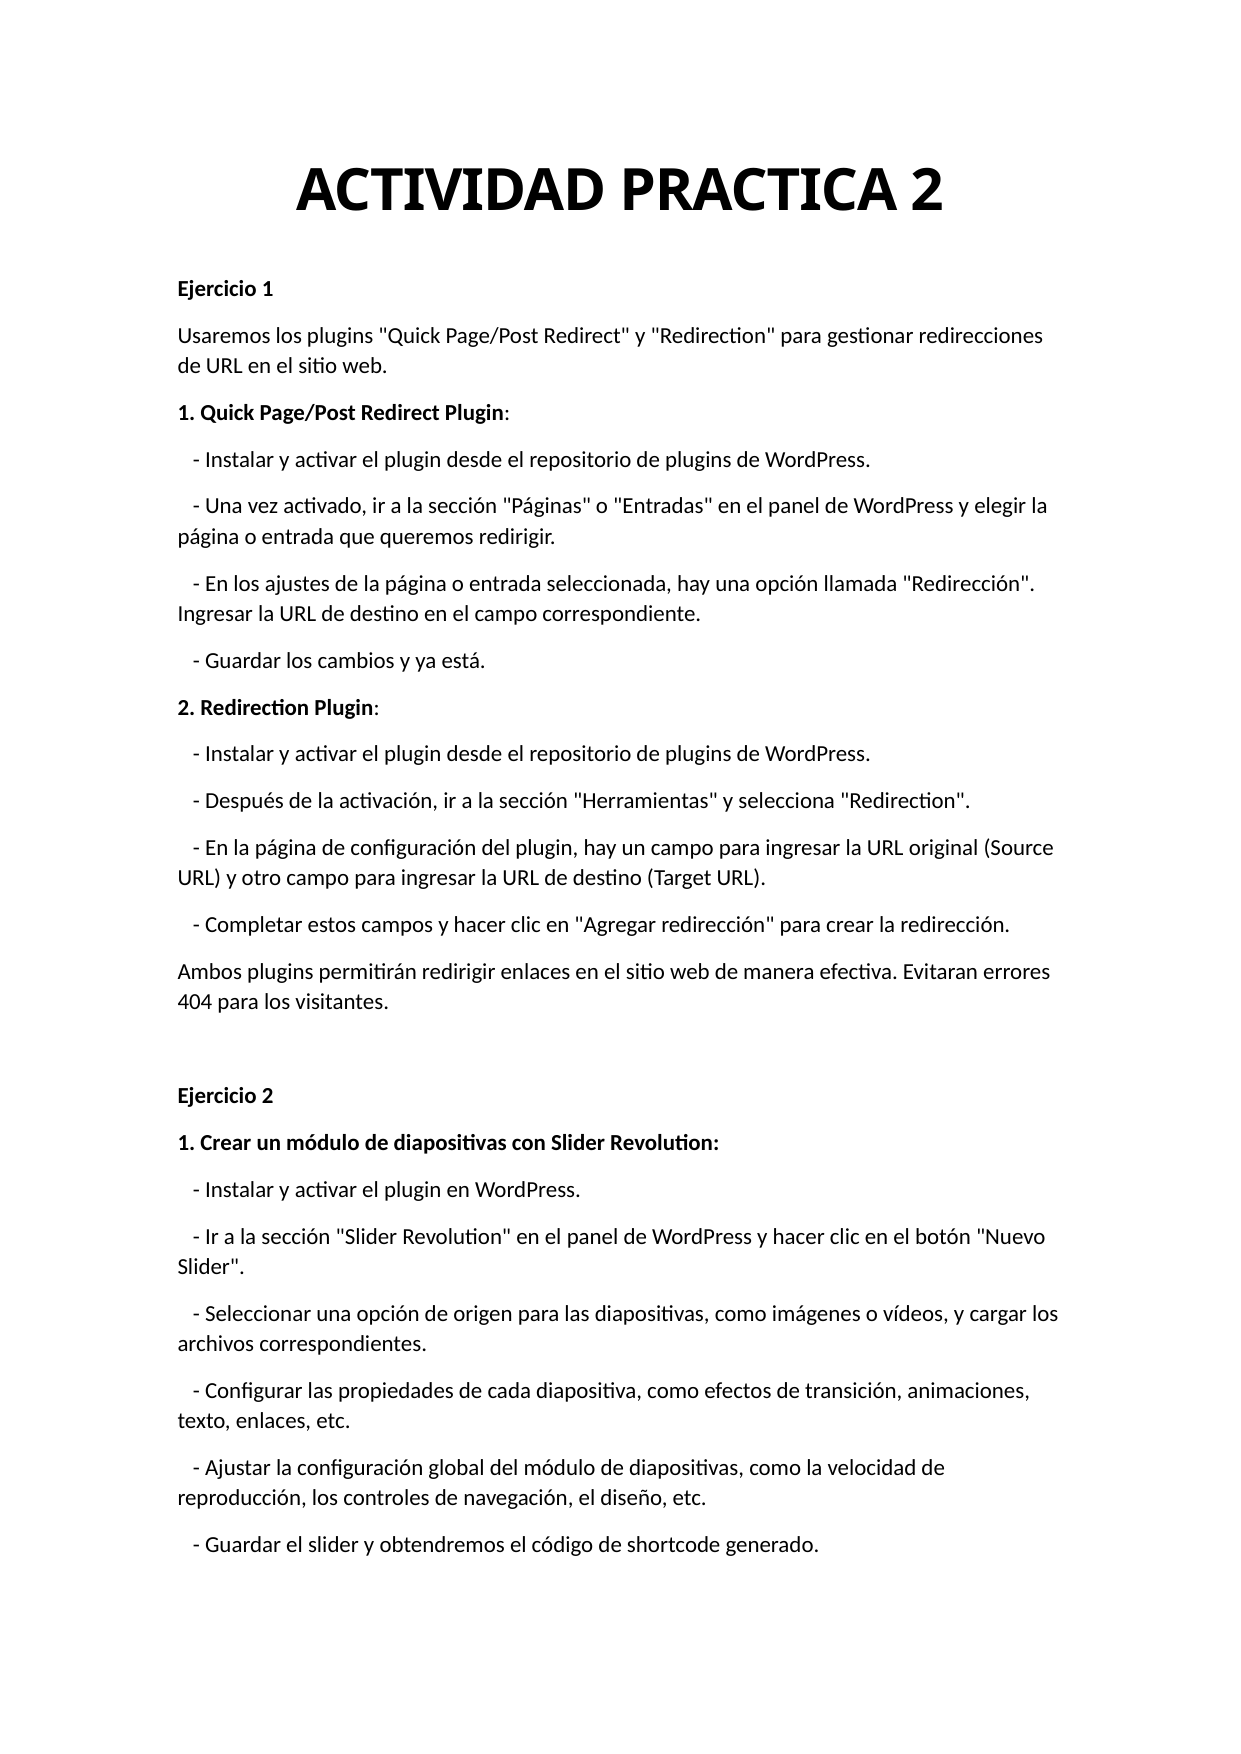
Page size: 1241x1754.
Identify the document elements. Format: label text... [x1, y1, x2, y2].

text - En los ajustes de la página o entrada seleccionada, hay una opción llamada "Redirección". Ingresar la URL de destino en el campo correspondiente. [177, 569, 1063, 627]
text - Instalar y activar el plugin en WordPress. [177, 1175, 1063, 1203]
text Ambos plugins permitirán redirigir enlaces en el sitio web de manera efectiva. Evitaran errores 404 para los visitantes. [177, 957, 1063, 1016]
title ACTIVIDAD PRACTICA 2 [177, 148, 1063, 227]
text 1. Crear un módulo de diapositivas con Slider Revolution: [177, 1128, 1063, 1156]
text - Completar estos campos y hacer clic en "Agregar redirección" para crear la redirección. [177, 910, 1063, 938]
text Usaremos los plugins "Quick Page/Post Redirect" y "Redirection" para gestionar redirecciones de URL en el sitio web. [177, 321, 1063, 379]
text - Guardar los cambios y ya está. [177, 646, 1063, 674]
text Ejercicio 1 [177, 274, 1063, 302]
text - En la página de configuración del plugin, hay un campo para ingresar la URL original (Source URL) y otro campo para ingresar la URL de destino (Target URL). [177, 833, 1063, 892]
text - Seleccionar una opción de origen para las diapositivas, como imágenes o vídeos, y cargar los archivos correspondientes. [177, 1299, 1063, 1357]
text 2. Redirection Plugin: [177, 693, 1063, 721]
text - Instalar y activar el plugin desde el repositorio de plugins de WordPress. [177, 445, 1063, 473]
text - Ajustar la configuración global del módulo de diapositivas, como la velocidad de reproducción, los controles de navegación, el diseño, etc. [177, 1453, 1063, 1511]
text 1. Quick Page/Post Redirect Plugin: [177, 398, 1063, 426]
text - Guardar el slider y obtendremos el código de shortcode generado. [177, 1530, 1063, 1558]
text - Después de la activación, ir a la sección "Herramientas" y selecciona "Redirection". [177, 786, 1063, 814]
text - Configurar las propiedades de cada diapositiva, como efectos de transición, animaciones, texto, enlaces, etc. [177, 1376, 1063, 1434]
text - Una vez activado, ir a la sección "Páginas" o "Entradas" en el panel de WordPress y elegir la página o entrada que queremos redirigir. [177, 492, 1063, 550]
text Ejercicio 2 [177, 1081, 1063, 1109]
text - Instalar y activar el plugin desde el repositorio de plugins de WordPress. [177, 739, 1063, 768]
text - Ir a la sección "Slider Revolution" en el panel de WordPress y hacer clic en el botón "Nuevo Slider". [177, 1222, 1063, 1280]
